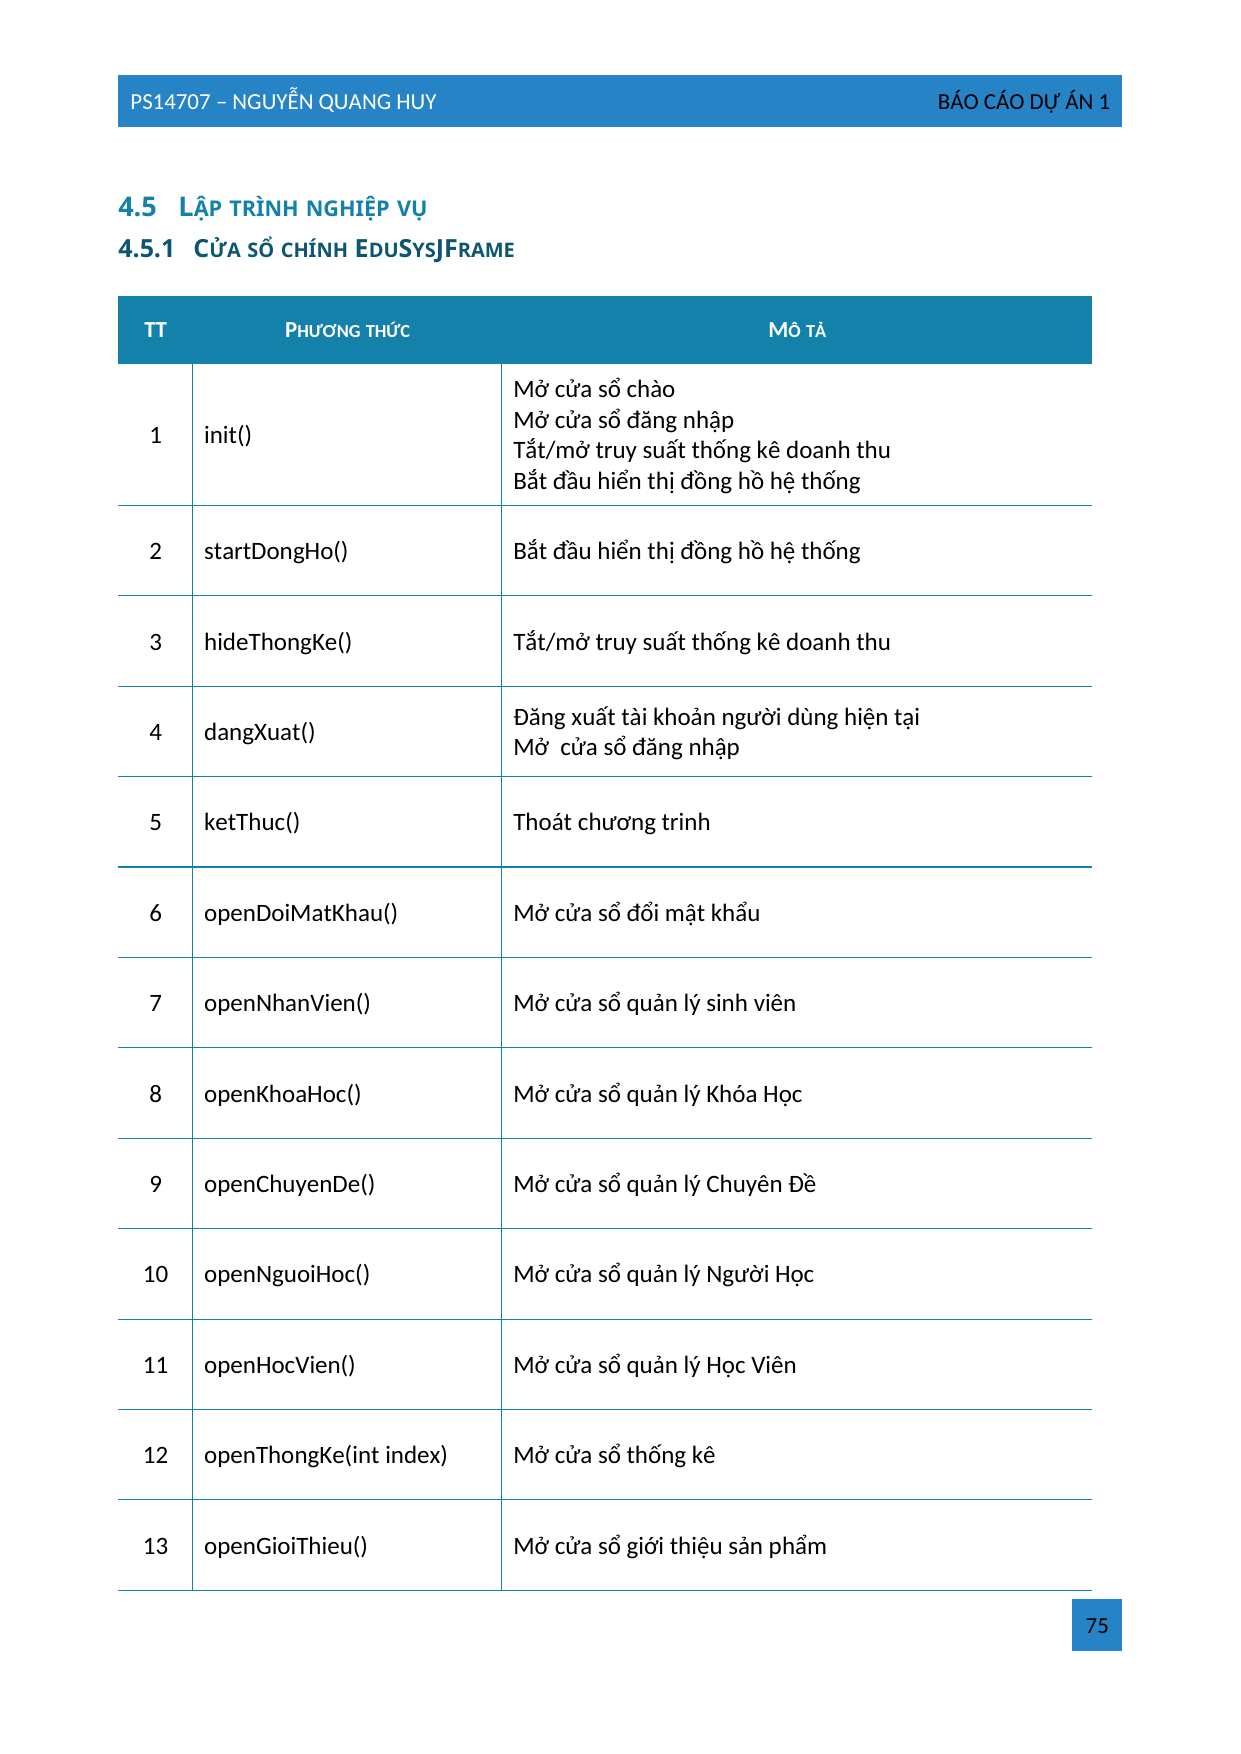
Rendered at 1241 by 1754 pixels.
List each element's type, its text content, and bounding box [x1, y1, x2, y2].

table_cell 5 [118, 777, 192, 866]
table_cell openNguoiHoc() [193, 1229, 501, 1318]
table_cell Thoát chương trinh [502, 777, 1092, 866]
table_cell 4 [118, 687, 192, 776]
table_cell Mở cửa sổ đổi mật khẩu [502, 868, 1092, 957]
table_cell Bắt đầu hiển thị đồng hồ hệ thống [502, 506, 1092, 595]
table_cell ketThuc() [193, 777, 501, 866]
subtitle Cửa sổ chính EduSysJFrame [118, 231, 1122, 265]
table_cell openKhoaHoc() [193, 1048, 501, 1138]
table_cell 13 [118, 1500, 192, 1590]
table_cell openChuyenDe() [193, 1139, 501, 1228]
subtitle Lập trình nghiệp vụ [118, 187, 1122, 224]
table_header TT [118, 296, 193, 363]
table_cell 12 [118, 1410, 192, 1499]
table_cell 2 [118, 506, 192, 595]
table_cell Mở cửa sổ quản lý Chuyên Đề [502, 1139, 1092, 1228]
table_cell Mở cửa sổ giới thiệu sản phẩm [502, 1500, 1092, 1590]
table_cell Đăng xuất tài khoản người dùng hiện tại Mở cửa sổ đăng nhập [502, 687, 1092, 776]
table_cell openThongKe(int index) [193, 1410, 501, 1499]
table_cell 3 [118, 596, 192, 686]
table_cell openNhanVien() [193, 958, 501, 1047]
table_cell startDongHo() [193, 506, 501, 595]
table_cell 7 [118, 958, 192, 1047]
table_cell 11 [118, 1320, 192, 1409]
table_cell init() [193, 364, 501, 505]
table_cell hideThongKe() [193, 596, 501, 686]
table_cell openHocVien() [193, 1320, 501, 1409]
table_cell dangXuat() [193, 687, 501, 776]
table_cell openGioiThieu() [193, 1500, 501, 1590]
table_header Phương thức [193, 296, 502, 363]
table_cell Tắt/mở truy suất thống kê doanh thu [502, 596, 1092, 686]
table_cell Mở cửa sổ thống kê [502, 1410, 1092, 1499]
table_cell 9 [118, 1139, 192, 1228]
table_cell openDoiMatKhau() [193, 868, 501, 957]
table_cell 6 [118, 868, 192, 957]
table_cell 10 [118, 1229, 192, 1318]
table_cell 1 [118, 364, 192, 505]
table_cell Mở cửa sổ quản lý sinh viên [502, 958, 1092, 1047]
table_header Mô tả [502, 296, 1092, 363]
table_cell 8 [118, 1048, 192, 1138]
table_cell Mở cửa sổ quản lý Khóa Học [502, 1048, 1092, 1138]
table_cell Mở cửa sổ quản lý Học Viên [502, 1320, 1092, 1409]
table_cell Mở cửa sổ chào Mở cửa sổ đăng nhập Tắt/mở truy suất thống kê doanh thu Bắt đầu hiển thị đồng hồ hệ thống [502, 364, 1092, 505]
table_cell Mở cửa sổ quản lý Người Học [502, 1229, 1092, 1318]
